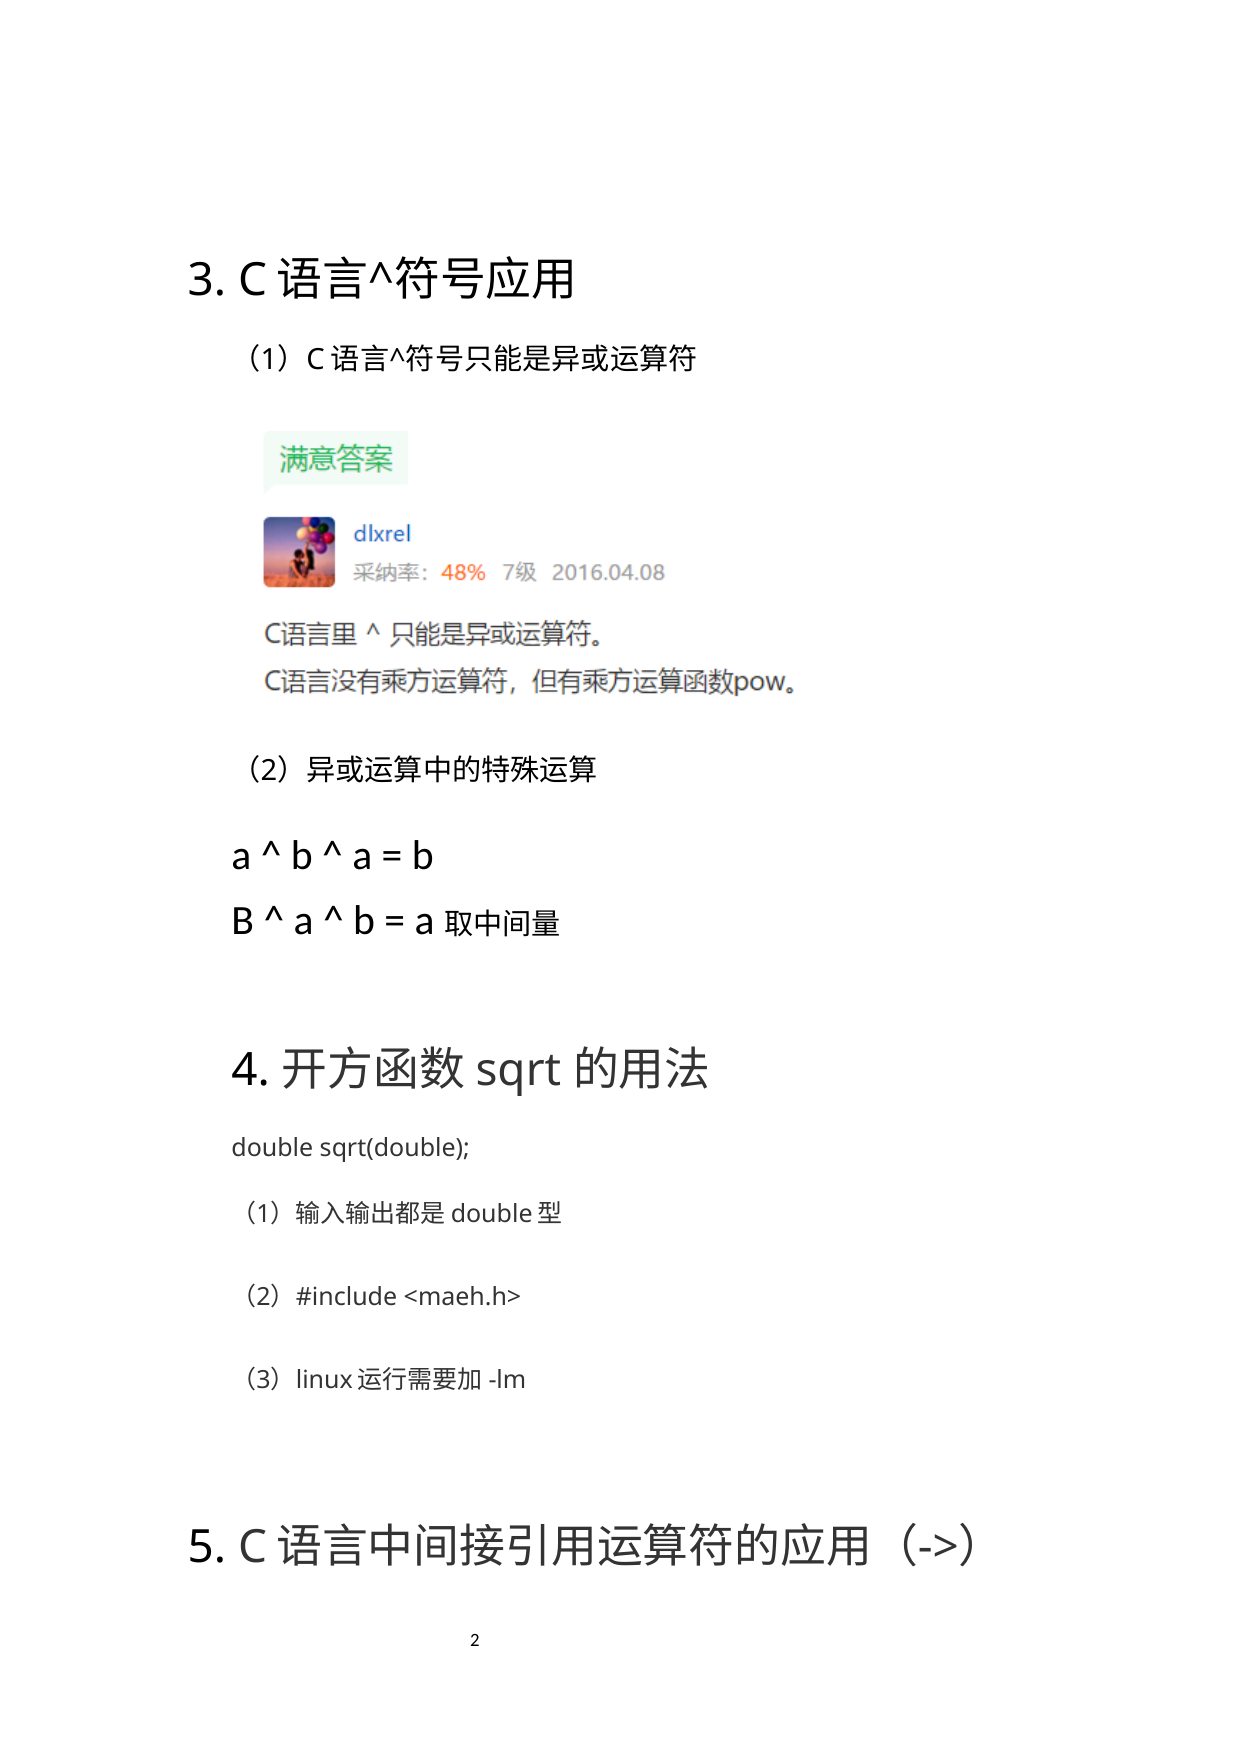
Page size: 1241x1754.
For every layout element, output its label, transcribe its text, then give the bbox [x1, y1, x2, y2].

text 4. 开方函数 sqrt 的用法 [187, 1017, 1053, 1114]
list （1）输入输出都是double型 [187, 1179, 1053, 1244]
text 3. C语言^符号应用 [187, 227, 1053, 324]
list 5. C语言中间接引用运算符的应用（->） [187, 1494, 1053, 1591]
list （3）linux运行需要加 -lm [231, 1346, 1053, 1411]
text B ^ a ^ b = a 取中间量 [187, 887, 1053, 952]
text （2）异或运算中的特殊运算 [187, 736, 1053, 801]
picture [231, 410, 1096, 722]
text a ^ b ^ a = b [187, 822, 1053, 887]
list （2）#include <maeh.h> [231, 1262, 1053, 1327]
text double sqrt(double); [187, 1114, 1053, 1179]
text （1）C语言^符号只能是异或运算符 [187, 324, 1053, 389]
